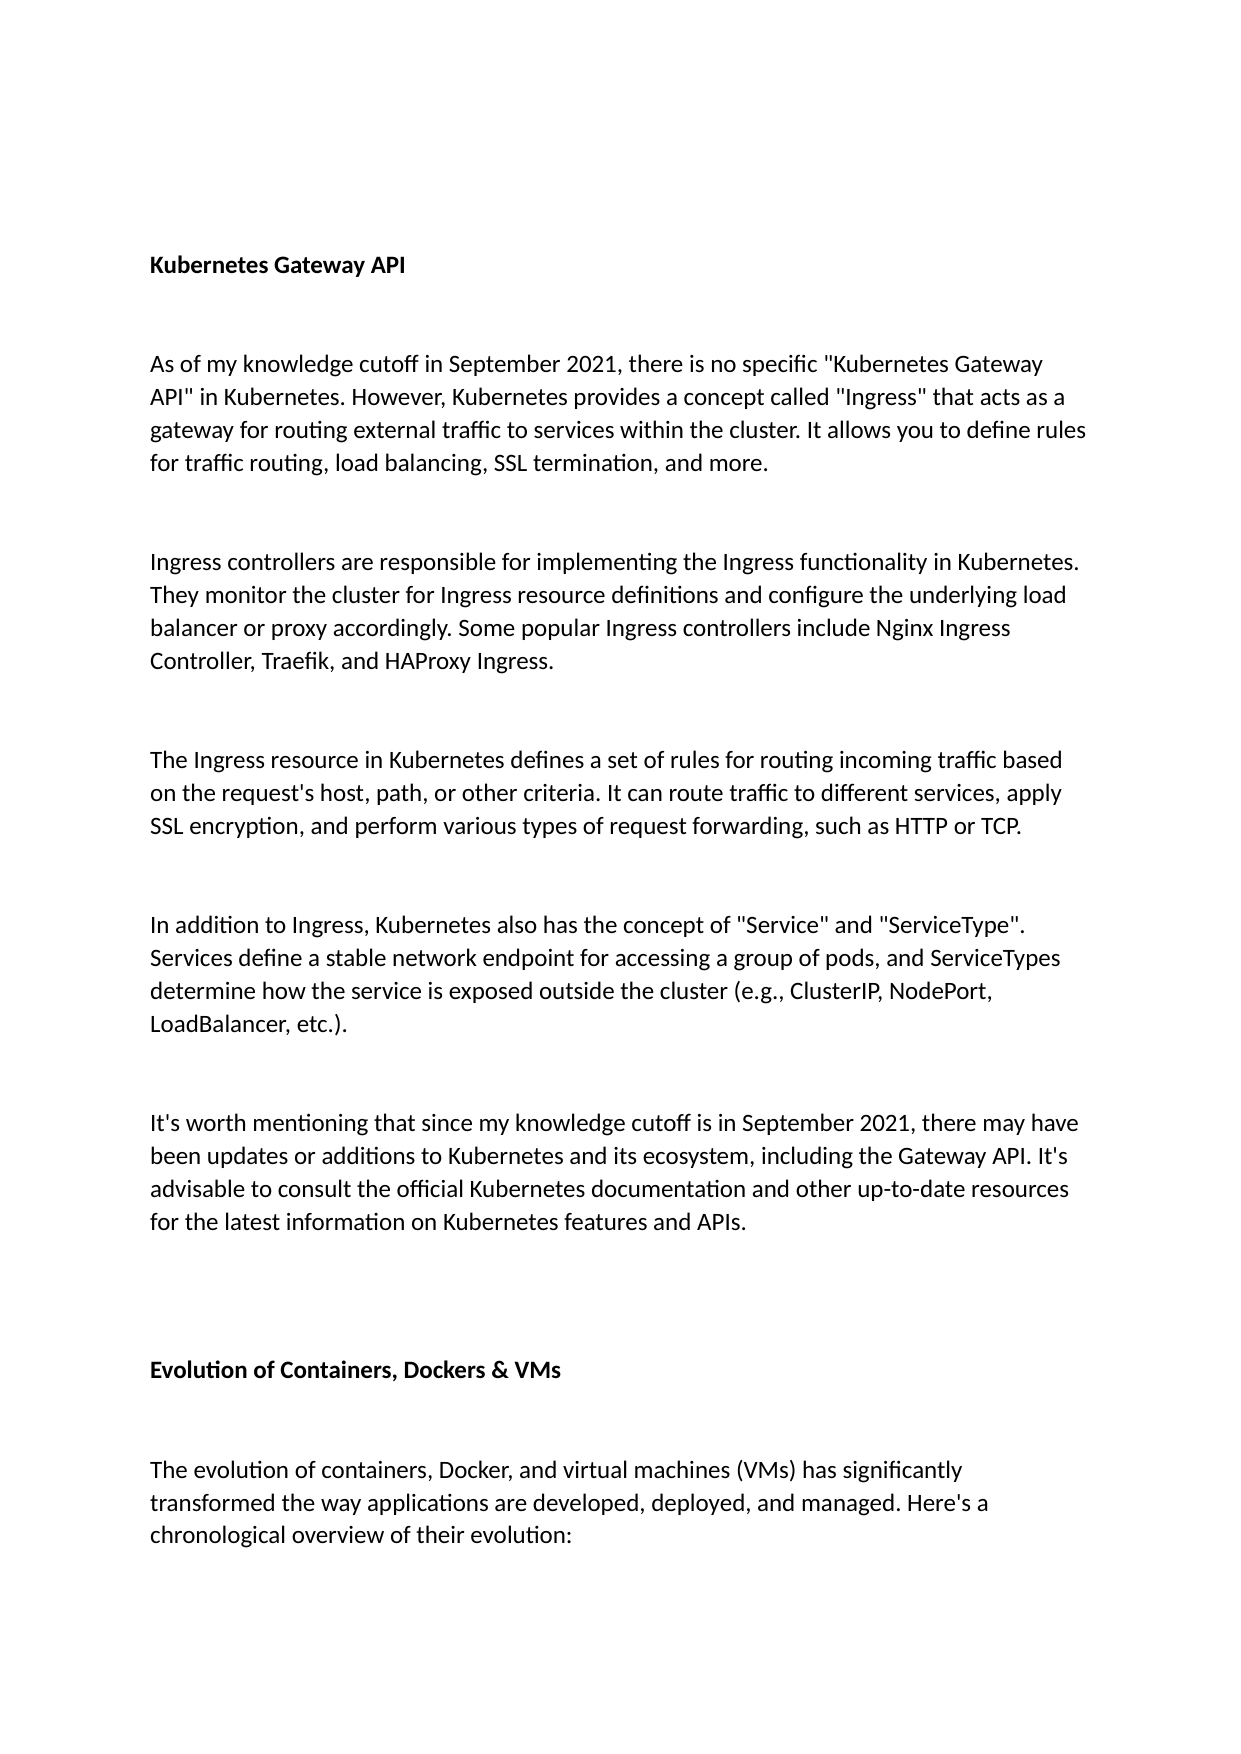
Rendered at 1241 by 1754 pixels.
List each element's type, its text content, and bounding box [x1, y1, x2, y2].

text Kubernetes Gateway API [150, 249, 1090, 280]
text Ingress controllers are responsible for implementing the Ingress functionality in Kubernetes. They monitor the cluster for Ingress resource definitions and configure the underlying load balancer or proxy accordingly. Some popular Ingress controllers include Nginx Ingress Controller, Traefik, and HAProxy Ingress. [150, 546, 1090, 676]
text The Ingress resource in Kubernetes defines a set of rules for routing incoming traffic based on the request's host, path, or other criteria. It can route traffic to different services, apply SSL encryption, and perform various types of request forwarding, such as HTTP or TCP. [150, 744, 1090, 841]
text The evolution of containers, Docker, and virtual machines (VMs) has significantly transformed the way applications are developed, deployed, and managed. Here's a chronological overview of their evolution: [150, 1454, 1090, 1550]
text Evolution of Containers, Dockers & VMs [150, 1354, 1090, 1385]
text It's worth mentioning that since my knowledge cutoff is in September 2021, there may have been updates or additions to Kubernetes and its ecosystem, including the Gateway API. It's advisable to consult the official Kubernetes documentation and other up-to-date resources for the latest information on Kubernetes features and APIs. [150, 1107, 1090, 1236]
text As of my knowledge cutoff in September 2021, there is no specific "Kubernetes Gateway API" in Kubernetes. However, Kubernetes provides a concept called "Ingress" that acts as a gateway for routing external traffic to services within the cluster. It allows you to define rules for traffic routing, load balancing, SSL termination, and more. [150, 348, 1090, 478]
text In addition to Ingress, Kubernetes also has the concept of "Service" and "ServiceType". Services define a stable network endpoint for accessing a group of pods, and ServiceTypes determine how the service is exposed outside the cluster (e.g., ClusterIP, NodePort, LoadBalancer, etc.). [150, 909, 1090, 1038]
